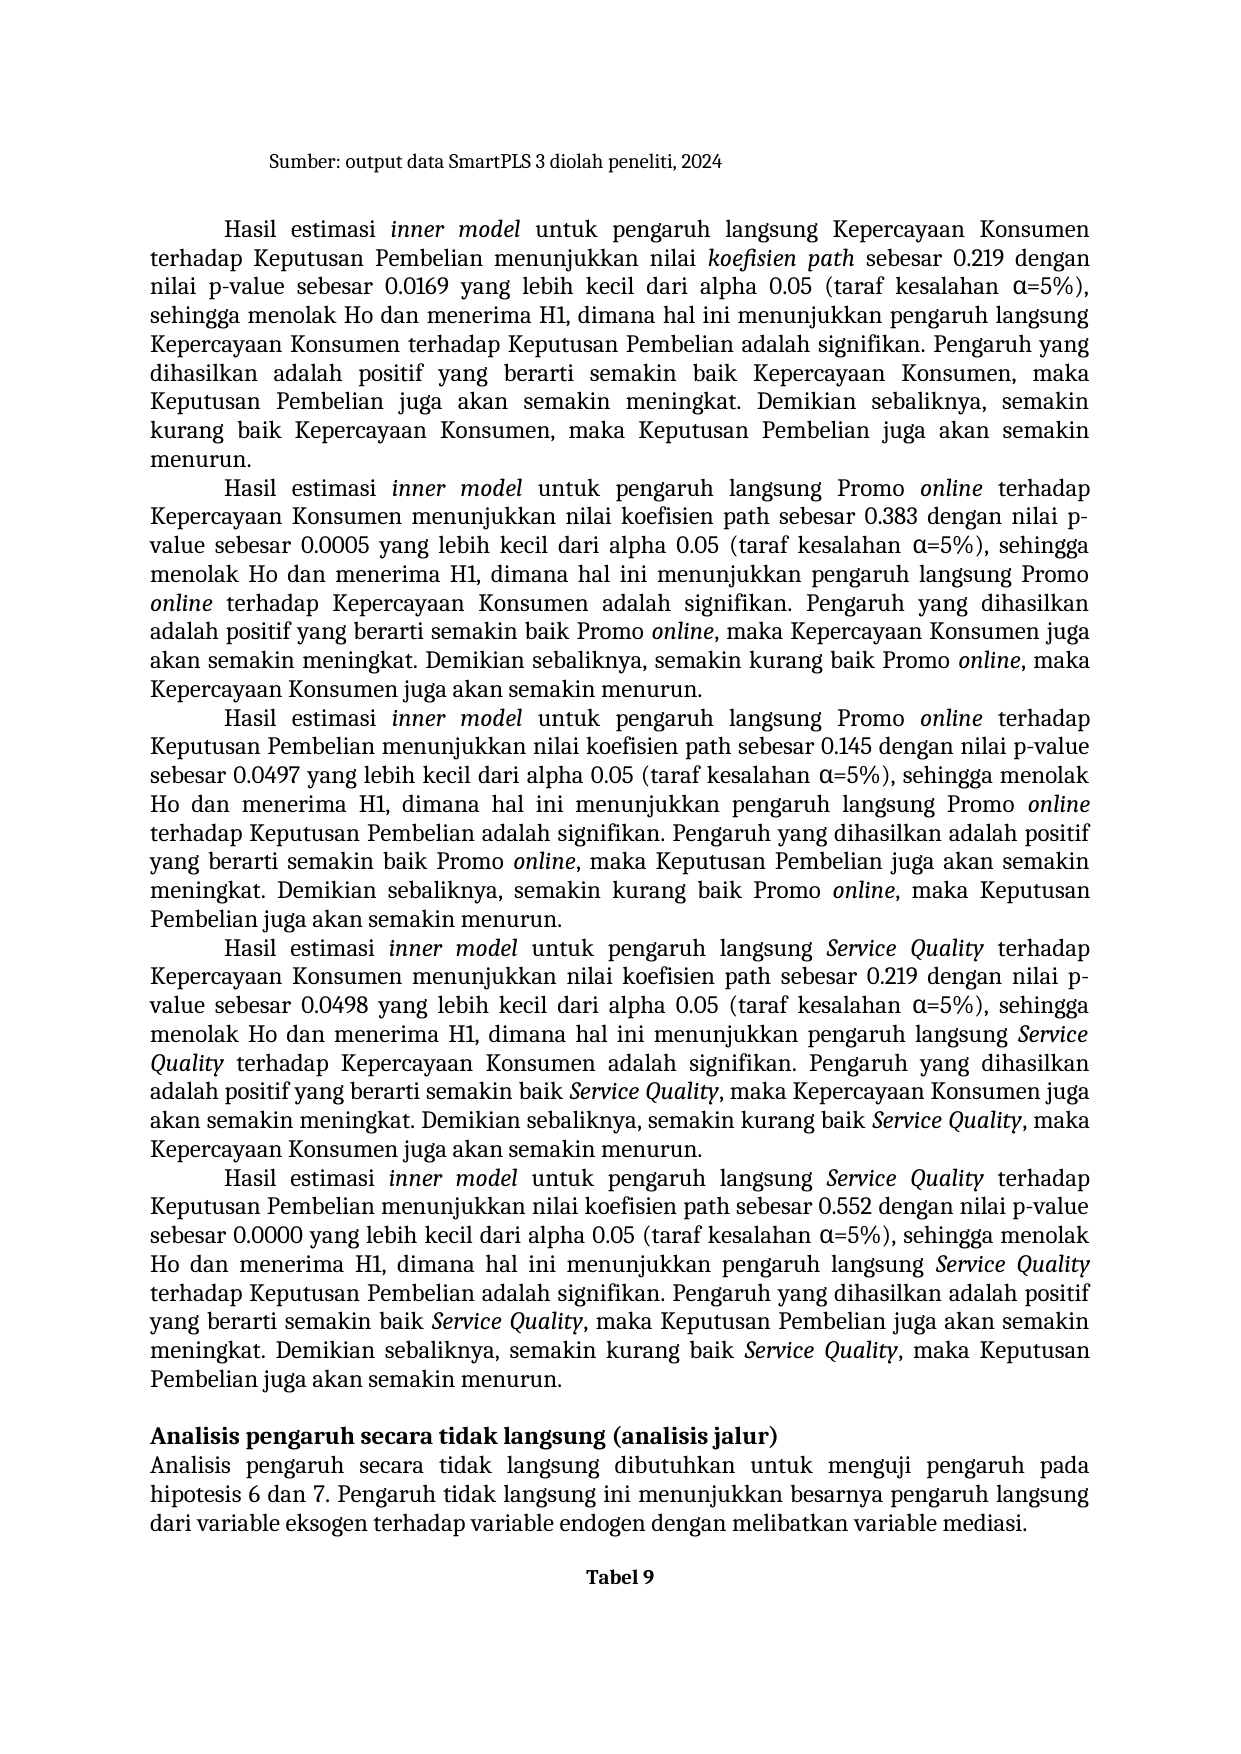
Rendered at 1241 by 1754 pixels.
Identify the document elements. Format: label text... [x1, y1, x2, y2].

list Sumber: output data SmartPLS 3 diolah peneliti, 2024 [269, 150, 1090, 174]
text Analisis pengaruh secara tidak langsung (analisis jalur) [150, 1422, 1090, 1451]
text Analisis pengaruh secara tidak langsung dibutuhkan untuk menguji pengaruh pada hipotesis 6 dan 7. Pengaruh tidak langsung ini menunjukkan besarnya pengaruh langsung dari variable eksogen terhadap variable endogen dengan melibatkan variable mediasi. [150, 1451, 1090, 1537]
text Hasil estimasi inner model untuk pengaruh langsung Promo online terhadap Keputusan Pembelian menunjukkan nilai koefisien path sebesar 0.145 dengan nilai p-value sebesar 0.0497 yang lebih kecil dari alpha 0.05 (taraf kesalahan α=5%), sehingga menolak Ho dan menerima H1, dimana hal ini menunjukkan pengaruh langsung Promo online terhadap Keputusan Pembelian adalah signifikan. Pengaruh yang dihasilkan adalah positif yang berarti semakin baik Promo online, maka Keputusan Pembelian juga akan semakin meningkat. Demikian sebaliknya, semakin kurang baik Promo online, maka Keputusan Pembelian juga akan semakin menurun. [150, 703, 1090, 933]
text Hasil estimasi inner model untuk pengaruh langsung Service Quality terhadap Kepercayaan Konsumen menunjukkan nilai koefisien path sebesar 0.219 dengan nilai p-value sebesar 0.0498 yang lebih kecil dari alpha 0.05 (taraf kesalahan α=5%), sehingga menolak Ho dan menerima H1, dimana hal ini menunjukkan pengaruh langsung Service Quality terhadap Kepercayaan Konsumen adalah signifikan. Pengaruh yang dihasilkan adalah positif yang berarti semakin baik Service Quality, maka Kepercayaan Konsumen juga akan semakin meningkat. Demikian sebaliknya, semakin kurang baik Service Quality, maka Kepercayaan Konsumen juga akan semakin menurun. [150, 933, 1090, 1163]
text Tabel 9 [150, 1566, 1090, 1590]
text Hasil estimasi inner model untuk pengaruh langsung Kepercayaan Konsumen terhadap Keputusan Pembelian menunjukkan nilai koefisien path sebesar 0.219 dengan nilai p-value sebesar 0.0169 yang lebih kecil dari alpha 0.05 (taraf kesalahan α=5%), sehingga menolak Ho dan menerima H1, dimana hal ini menunjukkan pengaruh langsung Kepercayaan Konsumen terhadap Keputusan Pembelian adalah signifikan. Pengaruh yang dihasilkan adalah positif yang berarti semakin baik Kepercayaan Konsumen, maka Keputusan Pembelian juga akan semakin meningkat. Demikian sebaliknya, semakin kurang baik Kepercayaan Konsumen, maka Keputusan Pembelian juga akan semakin menurun. [150, 215, 1090, 473]
text Hasil estimasi inner model untuk pengaruh langsung Service Quality terhadap Keputusan Pembelian menunjukkan nilai koefisien path sebesar 0.552 dengan nilai p-value sebesar 0.0000 yang lebih kecil dari alpha 0.05 (taraf kesalahan α=5%), sehingga menolak Ho dan menerima H1, dimana hal ini menunjukkan pengaruh langsung Service Quality terhadap Keputusan Pembelian adalah signifikan. Pengaruh yang dihasilkan adalah positif yang berarti semakin baik Service Quality, maka Keputusan Pembelian juga akan semakin meningkat. Demikian sebaliknya, semakin kurang baik Service Quality, maka Keputusan Pembelian juga akan semakin menurun. [150, 1163, 1090, 1393]
text Hasil estimasi inner model untuk pengaruh langsung Promo online terhadap Kepercayaan Konsumen menunjukkan nilai koefisien path sebesar 0.383 dengan nilai p-value sebesar 0.0005 yang lebih kecil dari alpha 0.05 (taraf kesalahan α=5%), sehingga menolak Ho dan menerima H1, dimana hal ini menunjukkan pengaruh langsung Promo online terhadap Kepercayaan Konsumen adalah signifikan. Pengaruh yang dihasilkan adalah positif yang berarti semakin baik Promo online, maka Kepercayaan Konsumen juga akan semakin meningkat. Demikian sebaliknya, semakin kurang baik Promo online, maka Kepercayaan Konsumen juga akan semakin menurun. [150, 473, 1090, 703]
